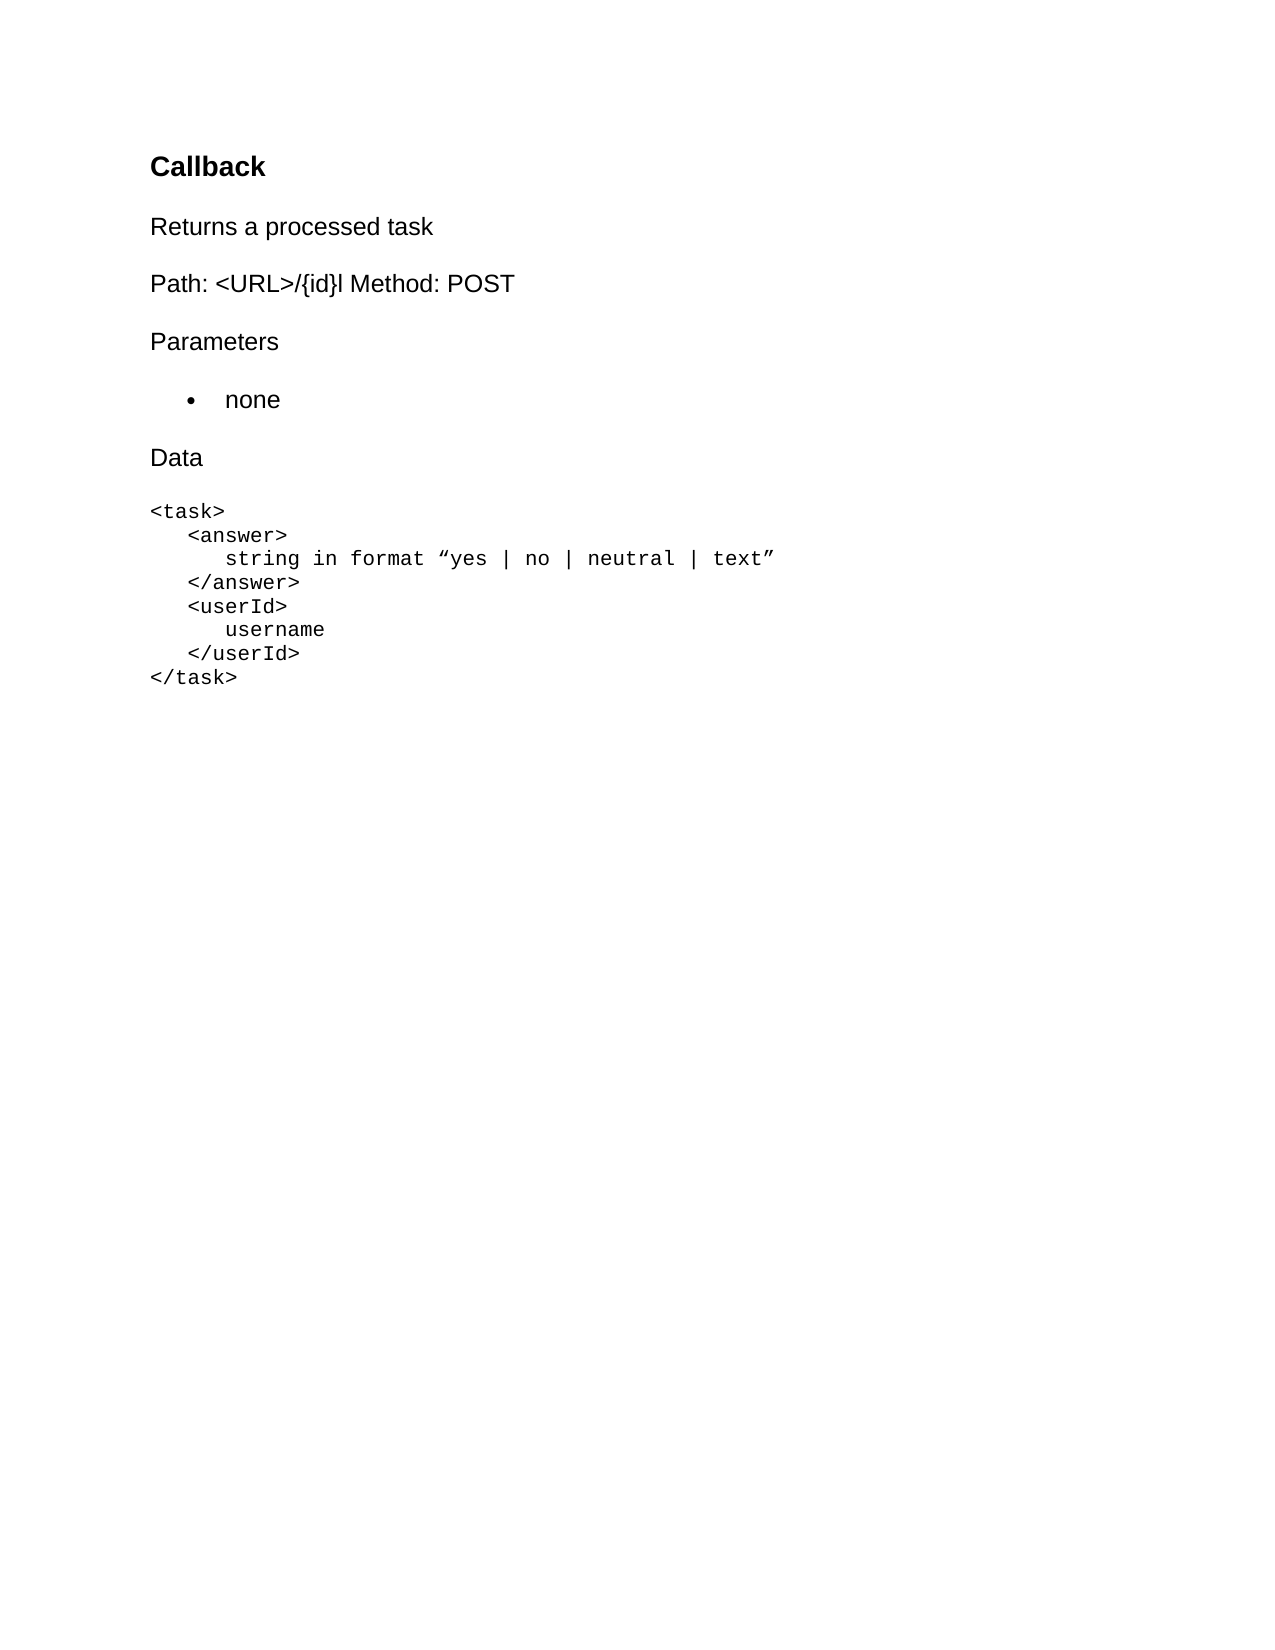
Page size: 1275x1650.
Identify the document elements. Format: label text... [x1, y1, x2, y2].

text </answer> [150, 572, 1125, 596]
text Parameters [150, 327, 1125, 356]
text Returns a processed task [150, 212, 1125, 240]
text string in format “yes | no | neutral | text” [150, 548, 1125, 572]
text Data [150, 443, 1125, 472]
text <userId> [150, 596, 1125, 619]
text Callback [150, 150, 1125, 182]
text </task> [150, 667, 1125, 690]
text <task> [150, 501, 1125, 525]
text <answer> [150, 525, 1125, 548]
text Path: <URL>/{id}l Method: POST [150, 269, 1125, 298]
text </userId> [150, 643, 1125, 667]
text username [150, 619, 1125, 643]
list none [187, 385, 1125, 414]
